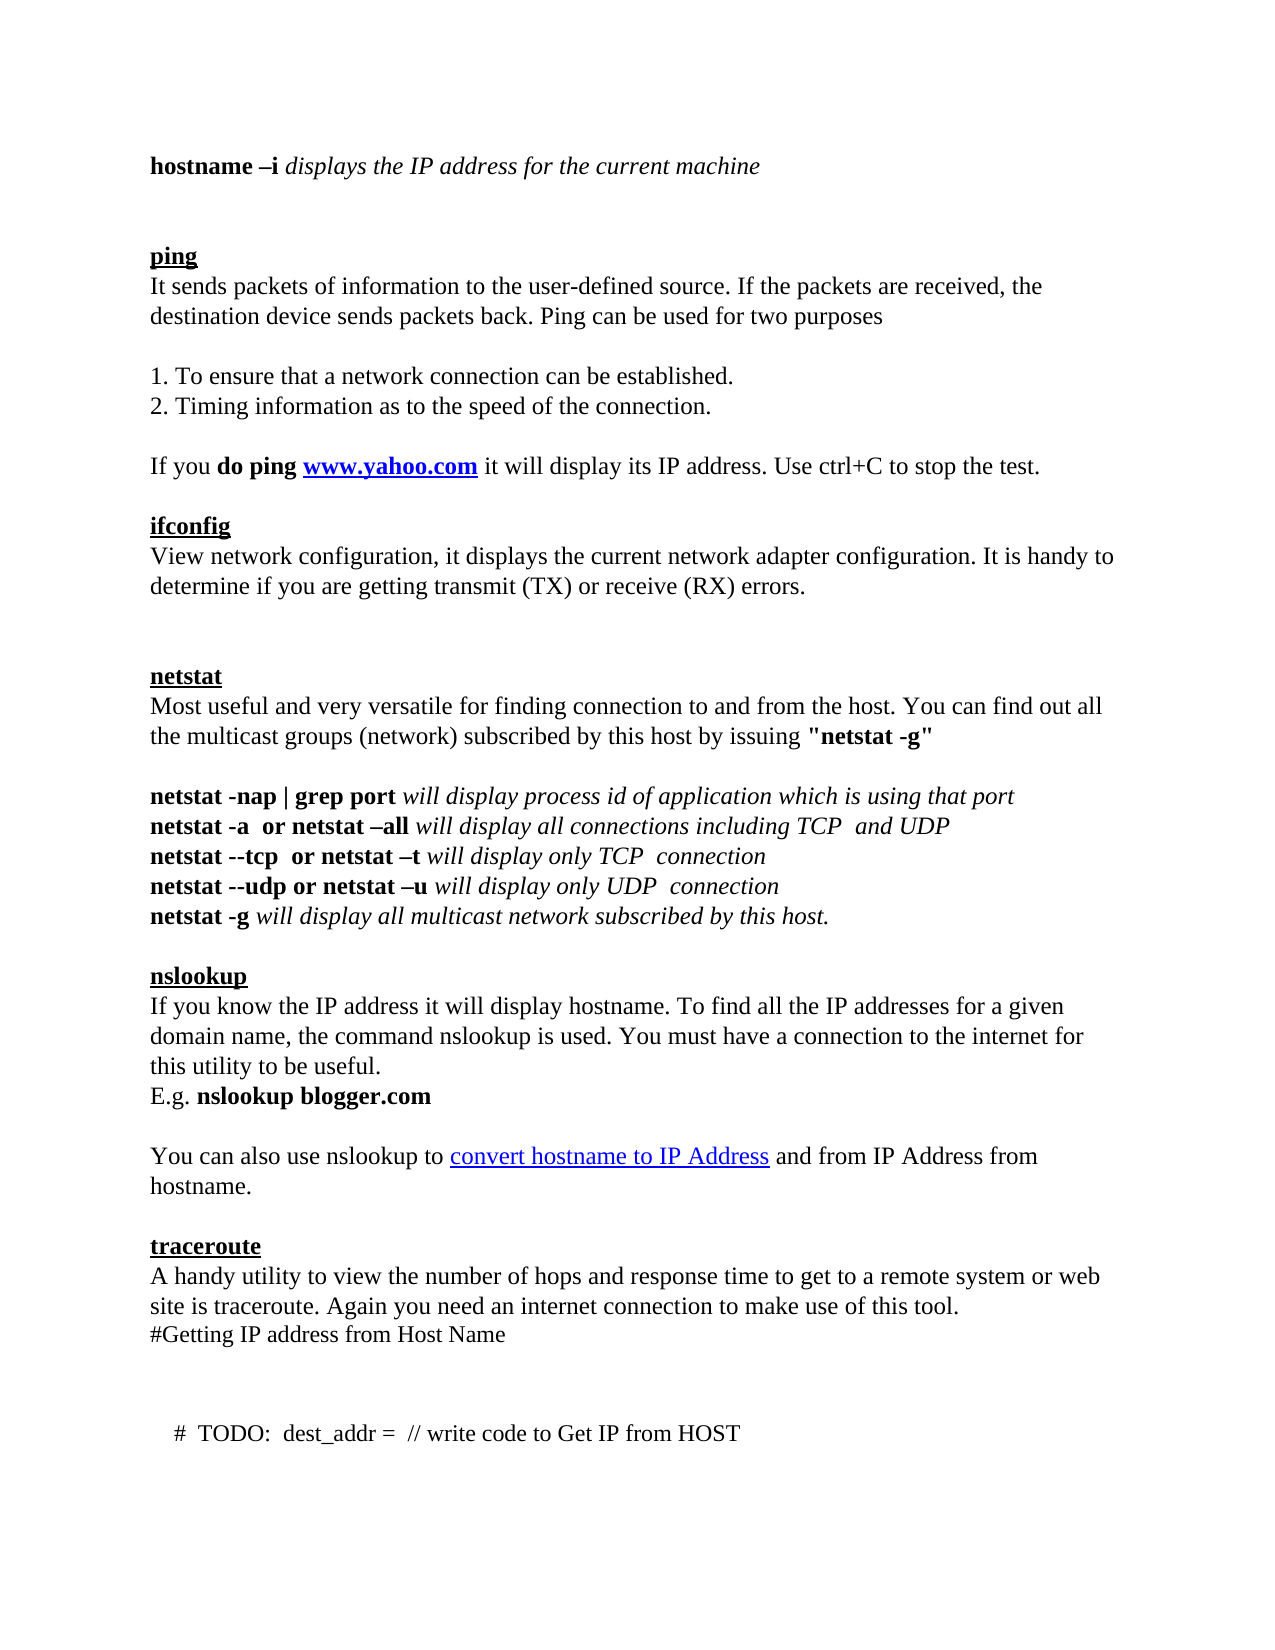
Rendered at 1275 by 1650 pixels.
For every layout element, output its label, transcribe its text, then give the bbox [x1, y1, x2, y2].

text #Getting IP address from Host Name [150, 1320, 1125, 1348]
text # TODO: dest_addr = // write code to Get IP from HOST [150, 1417, 1125, 1447]
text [150, 150, 1125, 1320]
